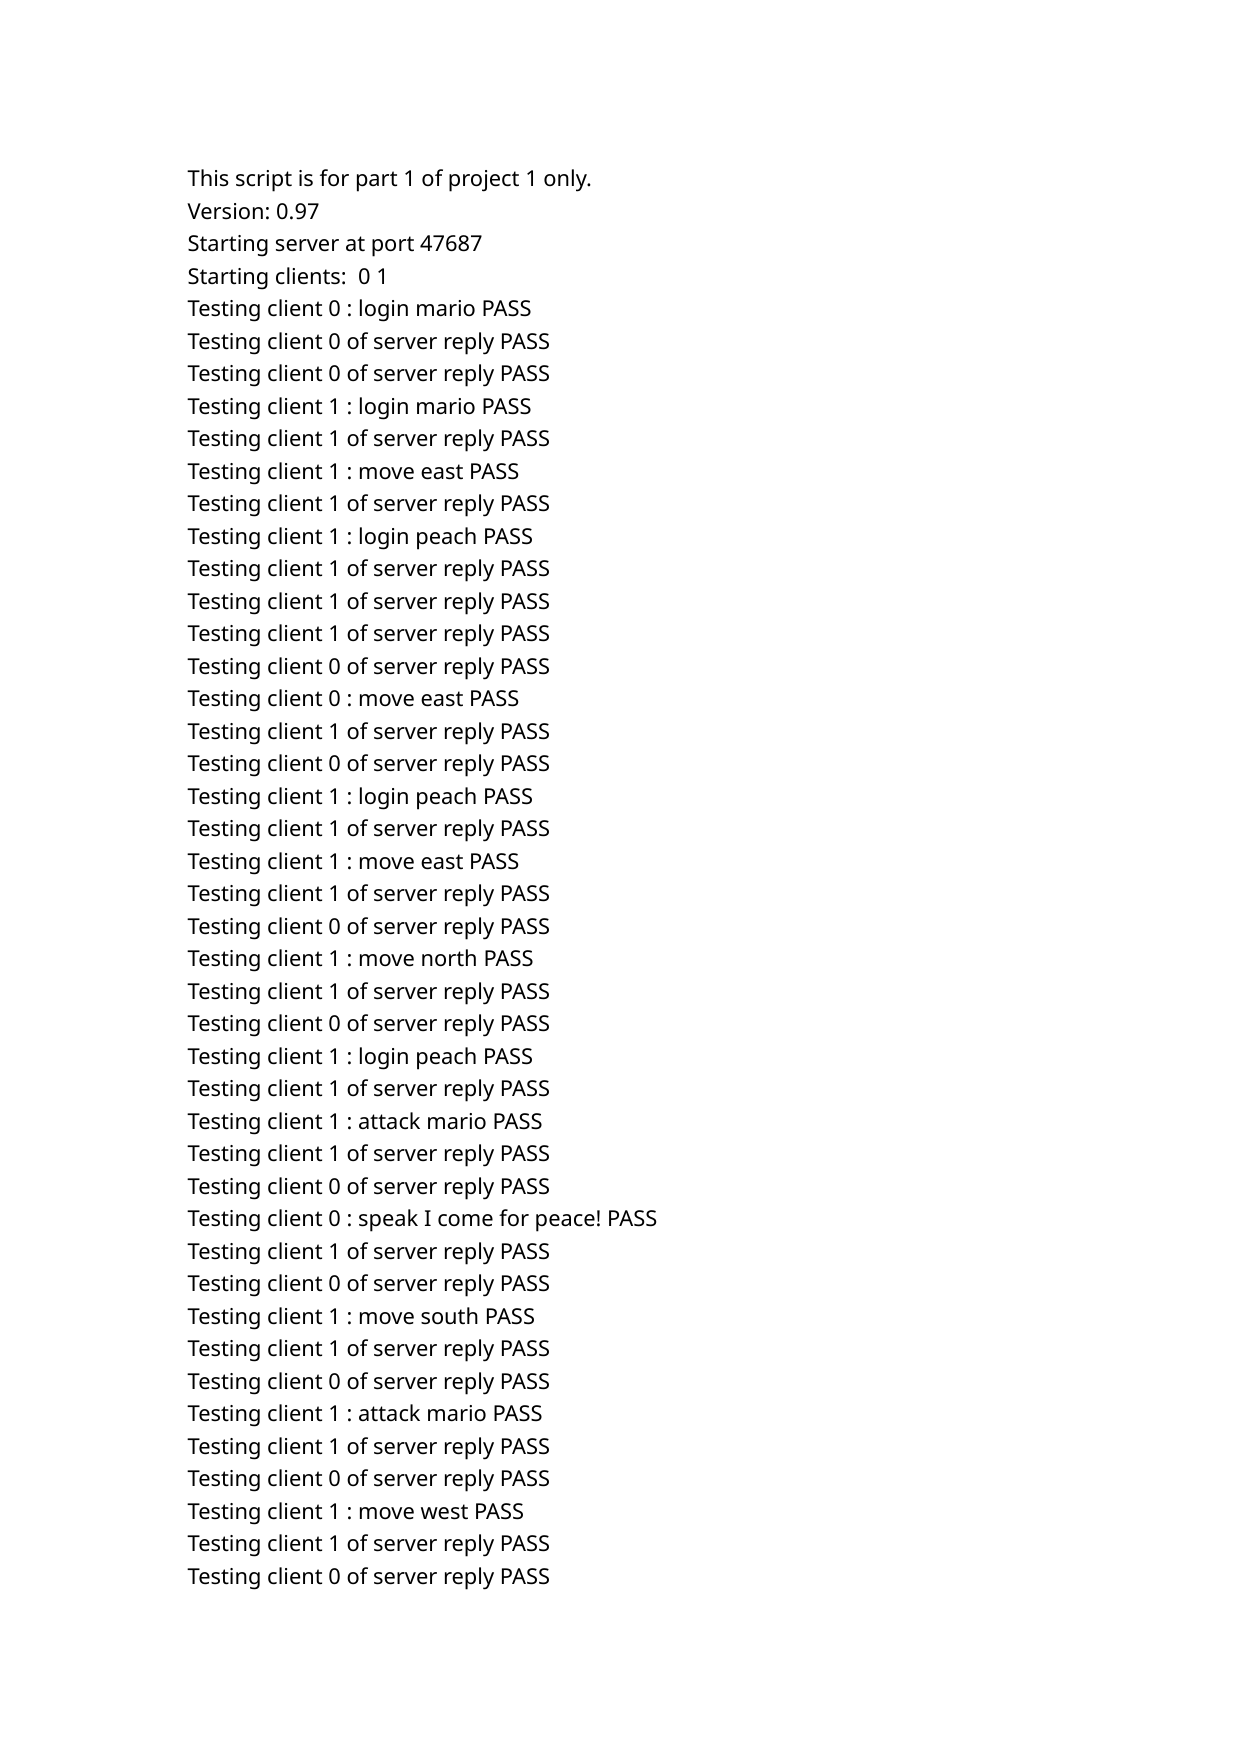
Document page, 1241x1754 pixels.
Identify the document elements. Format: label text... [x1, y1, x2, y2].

text Testing client 0 of server reply PASS [187, 1169, 1053, 1202]
text Testing client 1 of server reply PASS [187, 877, 1053, 909]
text Testing client 0 of server reply PASS [187, 357, 1053, 389]
text Testing client 1 : attack mario PASS [187, 1397, 1053, 1429]
text Testing client 1 : move north PASS [187, 942, 1053, 974]
text Testing client 1 of server reply PASS [187, 422, 1053, 454]
text Testing client 1 of server reply PASS [187, 617, 1053, 649]
text Testing client 1 of server reply PASS [187, 812, 1053, 844]
text Testing client 0 of server reply PASS [187, 324, 1053, 357]
text Testing client 1 : move east PASS [187, 454, 1053, 487]
text Testing client 0 of server reply PASS [187, 1559, 1053, 1592]
text Testing client 0 of server reply PASS [187, 1007, 1053, 1039]
text Testing client 0 of server reply PASS [187, 1364, 1053, 1397]
text Testing client 1 : move west PASS [187, 1494, 1053, 1527]
text Testing client 0 : speak I come for peace! PASS [187, 1202, 1053, 1234]
text Testing client 1 : login peach PASS [187, 1039, 1053, 1072]
text Testing client 1 : login peach PASS [187, 779, 1053, 812]
text Testing client 1 of server reply PASS [187, 552, 1053, 584]
text Starting server at port 47687 [187, 227, 1053, 259]
text Starting clients: 0 1 [187, 259, 1053, 292]
text Testing client 0 of server reply PASS [187, 1462, 1053, 1494]
text Testing client 1 of server reply PASS [187, 714, 1053, 747]
text Testing client 1 of server reply PASS [187, 1072, 1053, 1104]
text Testing client 1 of server reply PASS [187, 1527, 1053, 1559]
text Testing client 1 of server reply PASS [187, 1429, 1053, 1462]
text Testing client 0 of server reply PASS [187, 1267, 1053, 1299]
text Testing client 1 of server reply PASS [187, 1137, 1053, 1169]
text Testing client 0 of server reply PASS [187, 909, 1053, 942]
text Testing client 0 of server reply PASS [187, 649, 1053, 682]
text Testing client 1 : login mario PASS [187, 389, 1053, 422]
text This script is for part 1 of project 1 only. [187, 162, 1053, 194]
text Testing client 1 : move east PASS [187, 844, 1053, 877]
text Testing client 1 : login peach PASS [187, 519, 1053, 552]
text Testing client 1 of server reply PASS [187, 584, 1053, 617]
text Testing client 1 of server reply PASS [187, 1332, 1053, 1364]
text Testing client 0 : move east PASS [187, 682, 1053, 714]
text Testing client 0 : login mario PASS [187, 292, 1053, 324]
text Testing client 1 of server reply PASS [187, 487, 1053, 519]
text Version: 0.97 [187, 194, 1053, 227]
text Testing client 1 of server reply PASS [187, 1234, 1053, 1267]
text Testing client 1 : attack mario PASS [187, 1104, 1053, 1137]
text Testing client 0 of server reply PASS [187, 747, 1053, 779]
text Testing client 1 of server reply PASS [187, 974, 1053, 1007]
text Testing client 1 : move south PASS [187, 1299, 1053, 1332]
